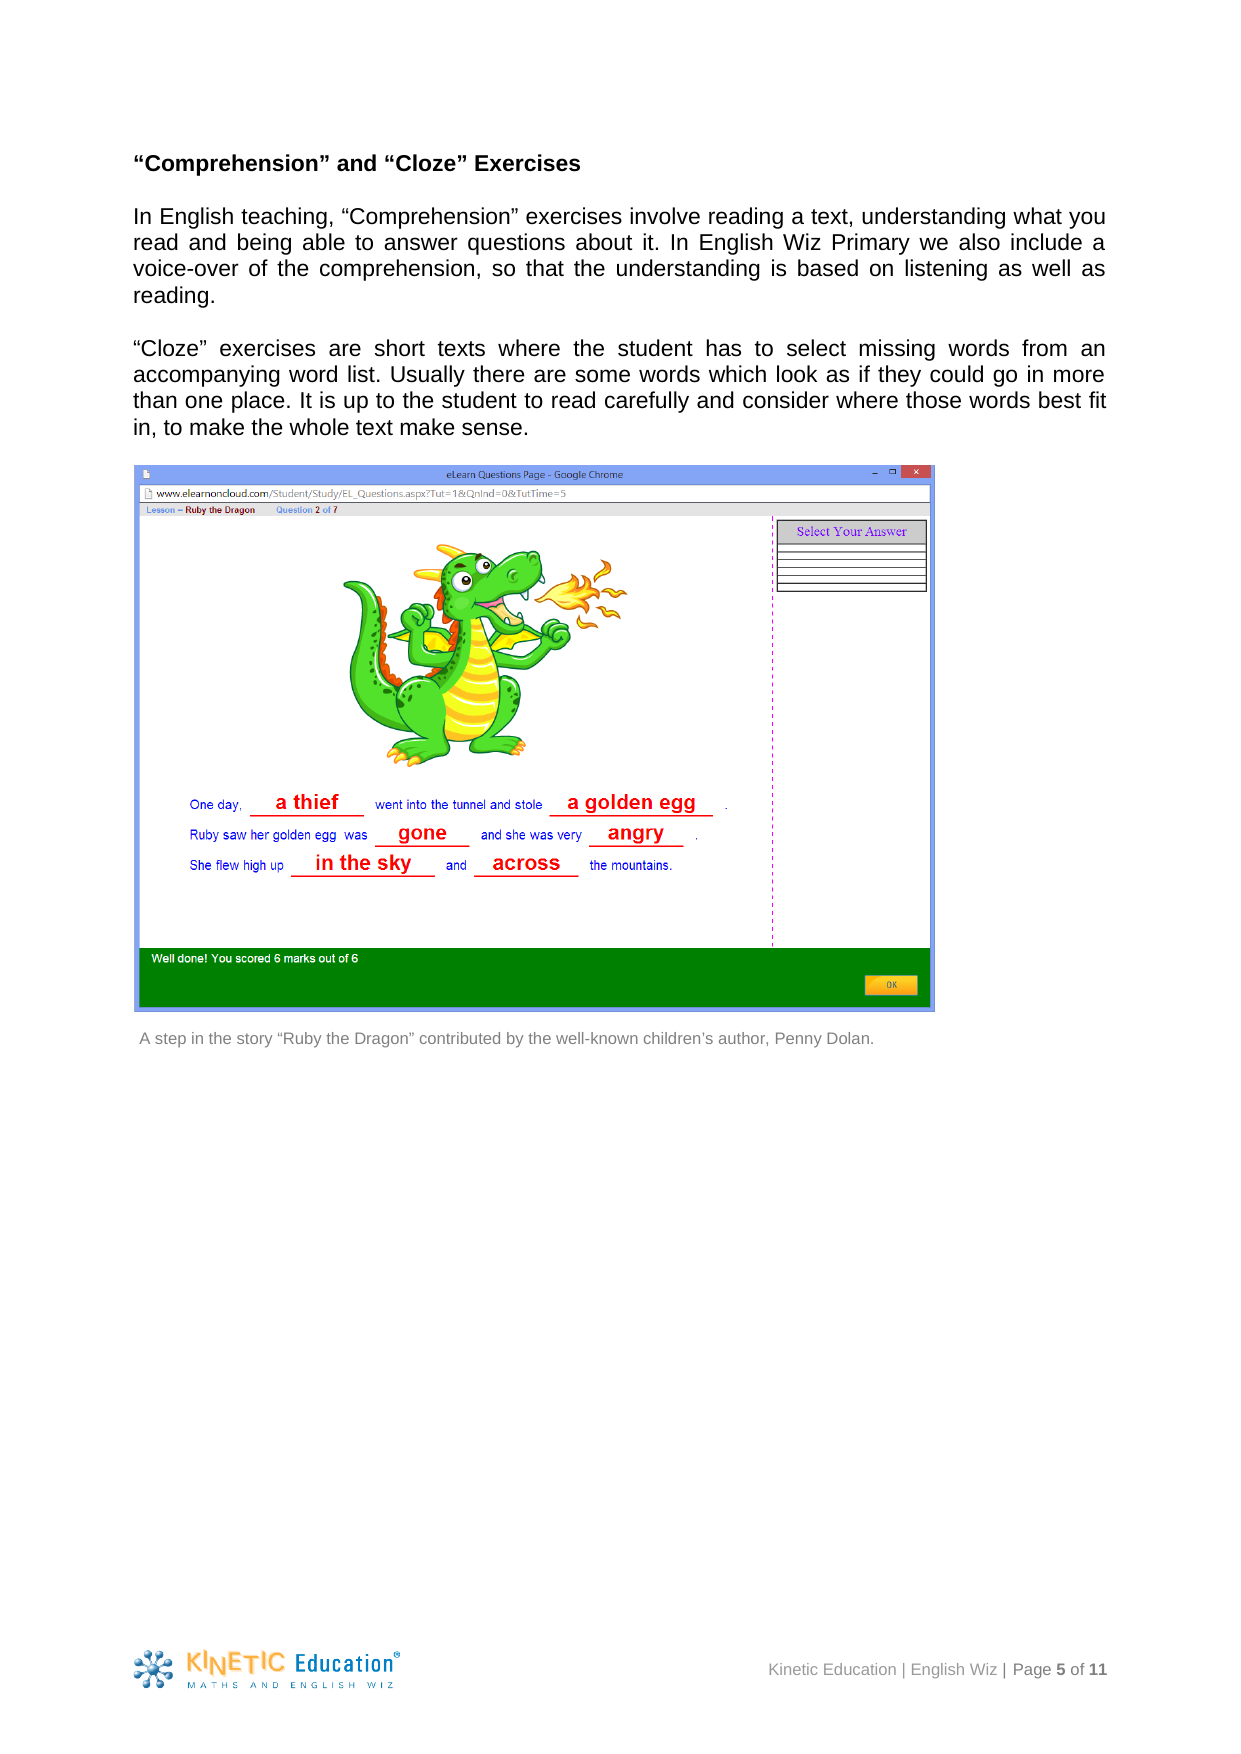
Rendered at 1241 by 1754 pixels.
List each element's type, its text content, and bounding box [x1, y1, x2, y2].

picture [134, 465, 935, 1012]
picture [132, 1648, 400, 1690]
subtitle “Comprehension” and “Cloze” Exercises [133, 150, 1107, 176]
text In English teaching, “Comprehension” exercises involve reading a text, understanding what you read and being able to answer questions about it. In English Wiz Primary we also include a voice-over of the comprehension, so that the understanding is based on listening as well as reading. [133, 203, 1107, 308]
text “Cloze” exercises are short texts where the student has to select missing words from an accompanying word list. Usually there are some words which look as if they could go in more than one place. It is up to the student to read carefully and consider where those words best fit in, to make the whole text make sense. [133, 334, 1107, 440]
